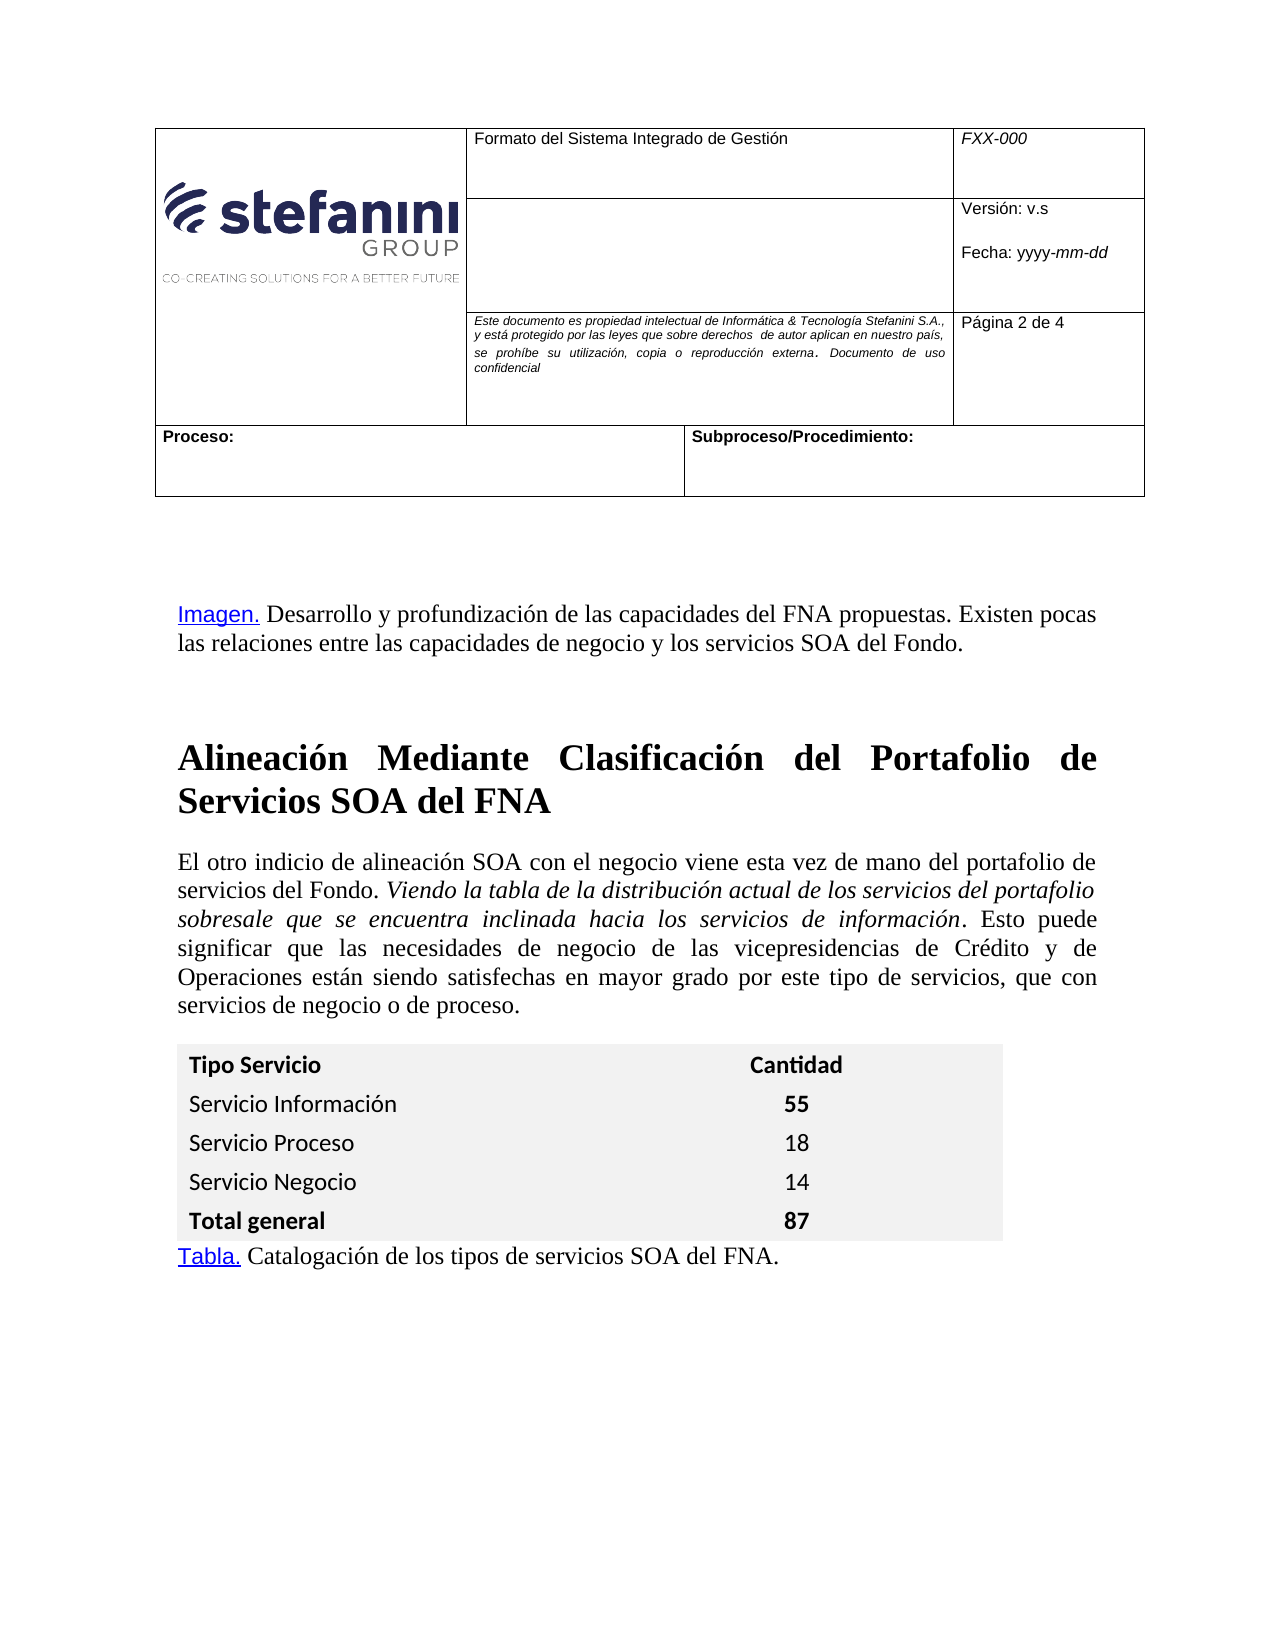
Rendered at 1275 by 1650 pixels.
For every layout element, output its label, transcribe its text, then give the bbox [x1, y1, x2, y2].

table_cell 55 [591, 1085, 1002, 1122]
table_cell 87 [591, 1202, 1002, 1240]
table_cell 18 [591, 1124, 1002, 1162]
text Imagen. Desarrollo y profundización de las capacidades del FNA propuestas. Existen pocas las relaciones entre las capacidades de negocio y los servicios SOA del Fondo. [177, 599, 1098, 657]
picture [162, 182, 460, 286]
text El otro indicio de alineación SOA con el negocio viene esta vez de mano del portafolio de servicios del Fondo. Viendo la tabla de la distribución actual de los servicios del portafolio sobresale que se encuentra inclinada hacia los servicios de información. Esto puede significar que las necesidades de negocio de las vicepresidencias de Crédito y de Operaciones están siendo satisfechas en mayor grado por este tipo de servicios, que con servicios de negocio o de proceso. [177, 847, 1098, 1019]
text Tabla. Catalogación de los tipos de servicios SOA del FNA. [177, 1241, 1098, 1269]
table_cell 14 [591, 1163, 1002, 1201]
subtitle Alineación Mediante Clasificación del Portafolio de Servicios SOA del FNA [177, 736, 1098, 822]
table_header Tipo Servicio [178, 1045, 590, 1083]
table_cell Servicio Negocio [178, 1163, 590, 1201]
table_header Cantidad [591, 1045, 1002, 1083]
table_cell Servicio Información [178, 1085, 590, 1122]
table_cell Servicio Proceso [178, 1124, 590, 1162]
table_cell Total general [178, 1202, 590, 1240]
